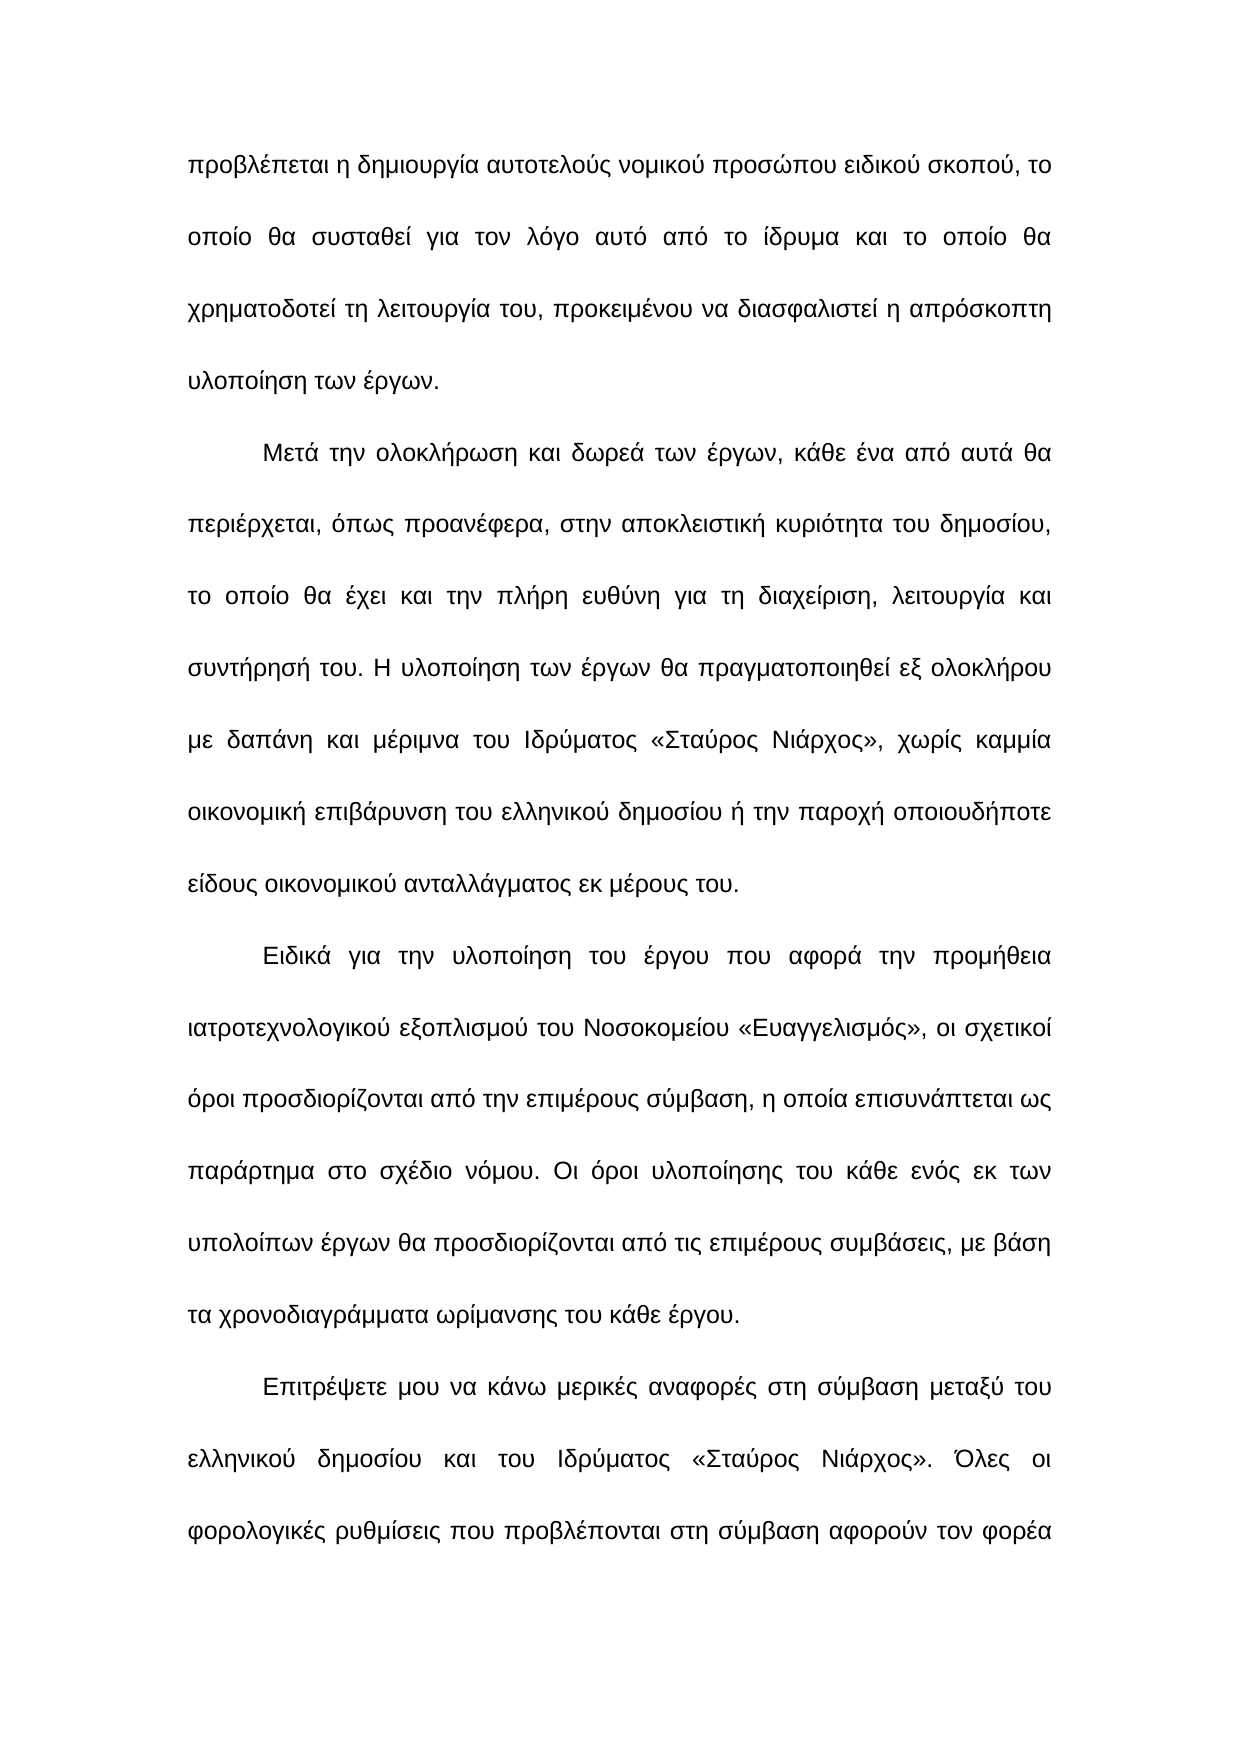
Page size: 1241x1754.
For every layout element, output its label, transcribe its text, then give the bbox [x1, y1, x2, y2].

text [187, 1372, 1053, 1544]
text Ειδικά για την υλοποίηση του έργου που αφορά την προμήθεια ιατροτεχνολογικού εξοπλισμού του Νοσοκομείου «Ευαγγελισμός», οι σχετικοί όροι προσδιορίζονται από την επιμέρους σύμβαση, η οποία επισυνάπτεται ως παράρτημα στο σχέδιο νόμου. Οι όροι υλοποίησης του κάθε ενός εκ των υπολοίπων έργων θα προσδιορίζονται από τις επιμέρους συμβάσεις, με βάση τα χρονοδιαγράμματα ωρίμανσης του κάθε έργου. [187, 941, 1053, 1329]
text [187, 150, 1053, 394]
text Μετά την ολοκλήρωση και δωρεά των έργων, κάθε ένα από αυτά θα περιέρχεται, όπως προανέφερα, στην αποκλειστική κυριότητα του δημοσίου, το οποίο θα έχει και την πλήρη ευθύνη για τη διαχείριση, λειτουργία και συντήρησή του. Η υλοποίηση των έργων θα πραγματοποιηθεί εξ ολοκλήρου με δαπάνη και μέριμνα του Ιδρύματος «Σταύρος Νιάρχος», χωρίς καμμία οικονομική επιβάρυνση του ελληνικού δημοσίου ή την παροχή οποιουδήποτε είδους οικονομικού ανταλλάγματος εκ μέρους του. [187, 437, 1053, 897]
